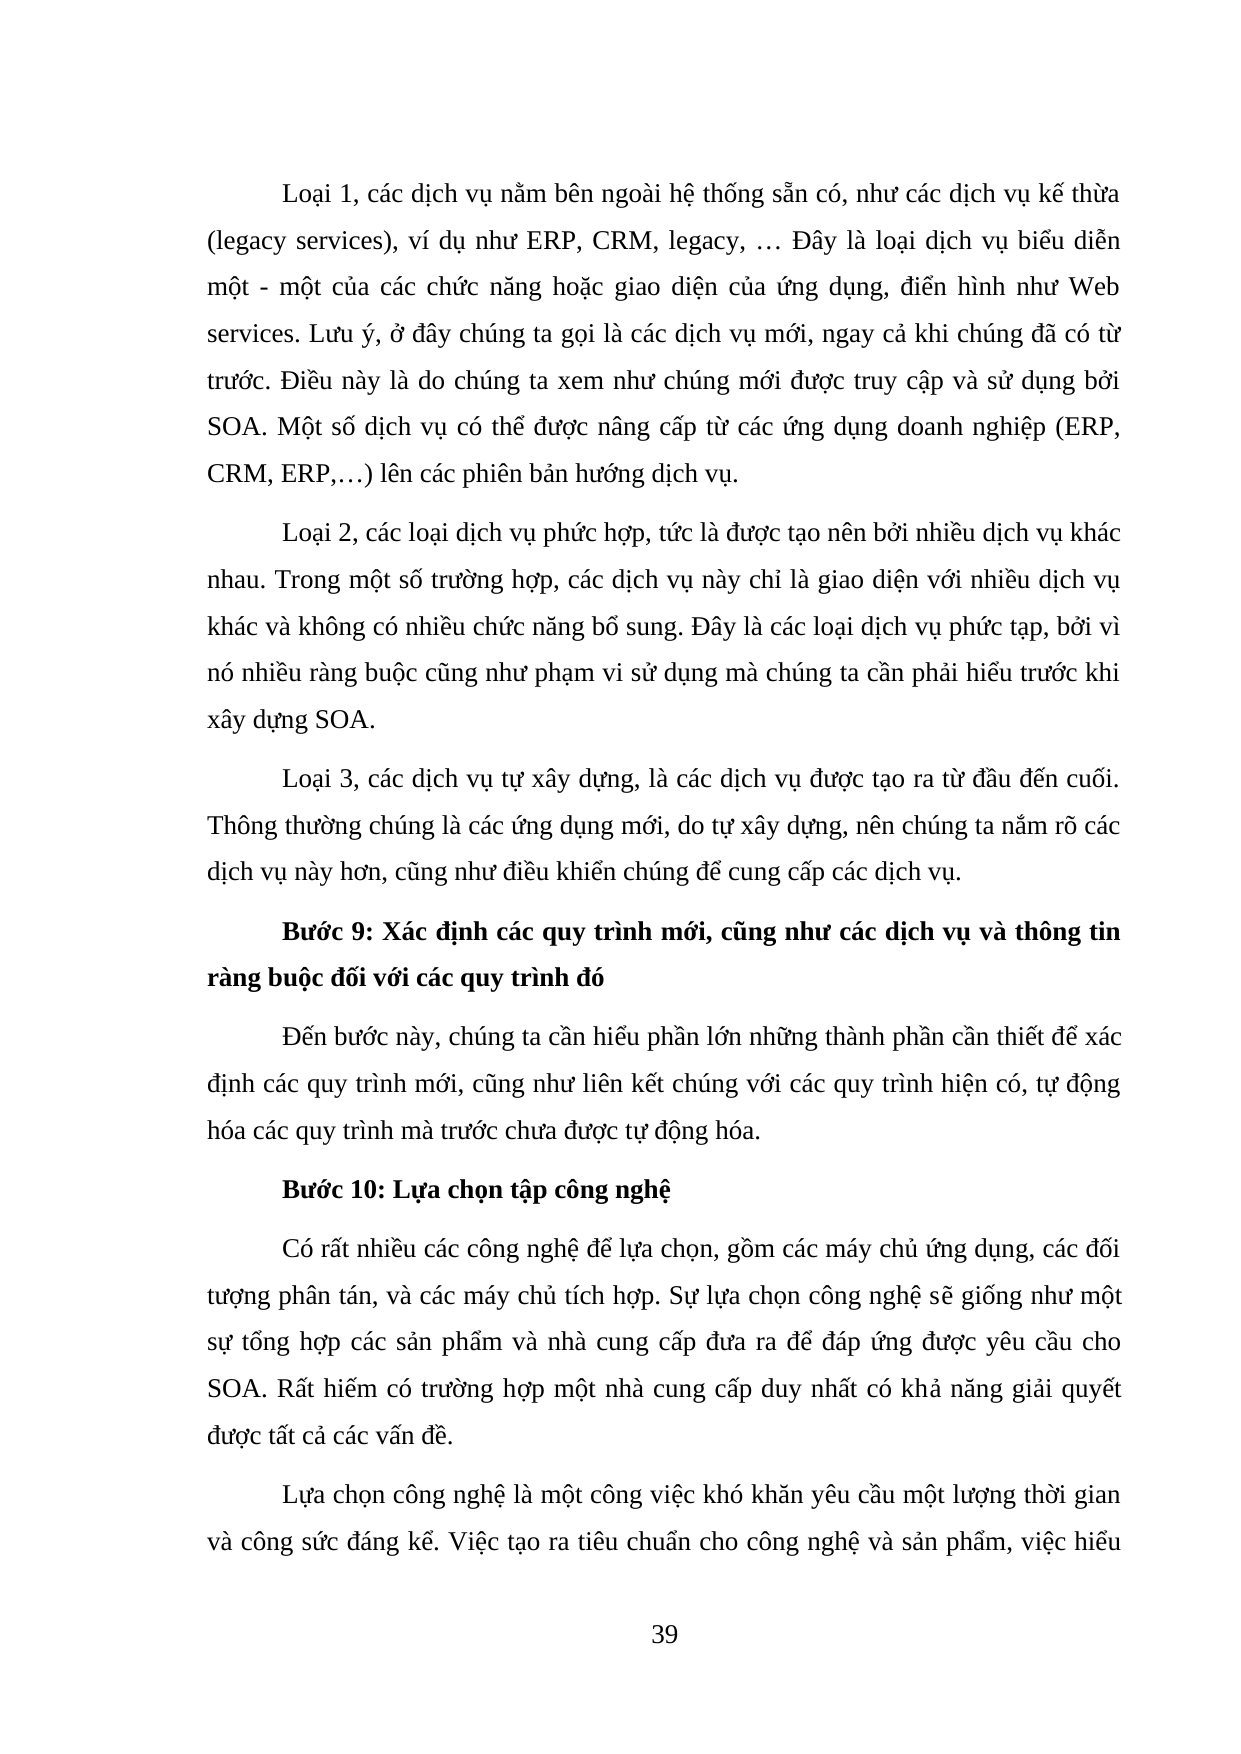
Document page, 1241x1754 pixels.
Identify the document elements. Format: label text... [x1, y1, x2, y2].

text Bước 10: Lựa chọn tập công nghệ [207, 1173, 1122, 1204]
text Có rất nhiều các công nghệ để lựa chọn, gồm các máy chủ ứng dụng, các đối tượng phân tán, và các máy chủ tích hợp. Sự lựa chọn công nghệ sẽ giống như một sự tổng hợp các sản phẩm và nhà cung cấp đưa ra để đáp ứng được yêu cầu cho SOA. Rất hiếm có trường hợp một nhà cung cấp duy nhất có khả năng giải quyết được tất cả các vấn đề. [207, 1232, 1122, 1450]
text Loại 2, các loại dịch vụ phức hợp, tức là được tạo nên bởi nhiều dịch vụ khác nhau. Trong một số trường hợp, các dịch vụ này chỉ là giao diện với nhiều dịch vụ khác và không có nhiều chức năng bổ sung. Đây là các loại dịch vụ phức tạp, bởi vì nó nhiều ràng buộc cũng như phạm vi sử dụng mà chúng ta cần phải hiểu trước khi xây dựng SOA. [207, 516, 1122, 734]
text Bước 9: Xác định các quy trình mới, cũng như các dịch vụ và thông tin ràng buộc đối với các quy trình đó [207, 915, 1122, 992]
text Đến bước này, chúng ta cần hiểu phần lớn những thành phần cần thiết để xác định các quy trình mới, cũng như liên kết chúng với các quy trình hiện có, tự động hóa các quy trình mà trước chưa được tự động hóa. [207, 1021, 1122, 1145]
text Loại 3, các dịch vụ tự xây dựng, là các dịch vụ được tạo ra từ đầu đến cuối. Thông thường chúng là các ứng dụng mới, do tự xây dựng, nên chúng ta nắm rõ các dịch vụ này hơn, cũng như điều khiển chúng để cung cấp các dịch vụ. [207, 762, 1122, 887]
text Loại 1, các dịch vụ nằm bên ngoài hệ thống sẵn có, như các dịch vụ kế thừa (legacy services), ví dụ như ERP, CRM, legacy, … Đây là loại dịch vụ biểu diễn một - một của các chức năng hoặc giao diện của ứng dụng, điển hình như Web services. Lưu ý, ở đây chúng ta gọi là các dịch vụ mới, ngay cả khi chúng đã có từ trước. Điều này là do chúng ta xem như chúng mới được truy cập và sử dụng bởi SOA. Một số dịch vụ có thể được nâng cấp từ các ứng dụng doanh nghiệp (ERP, CRM, ERP,…) lên các phiên bản hướng dịch vụ. [207, 177, 1122, 488]
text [207, 1478, 1122, 1556]
